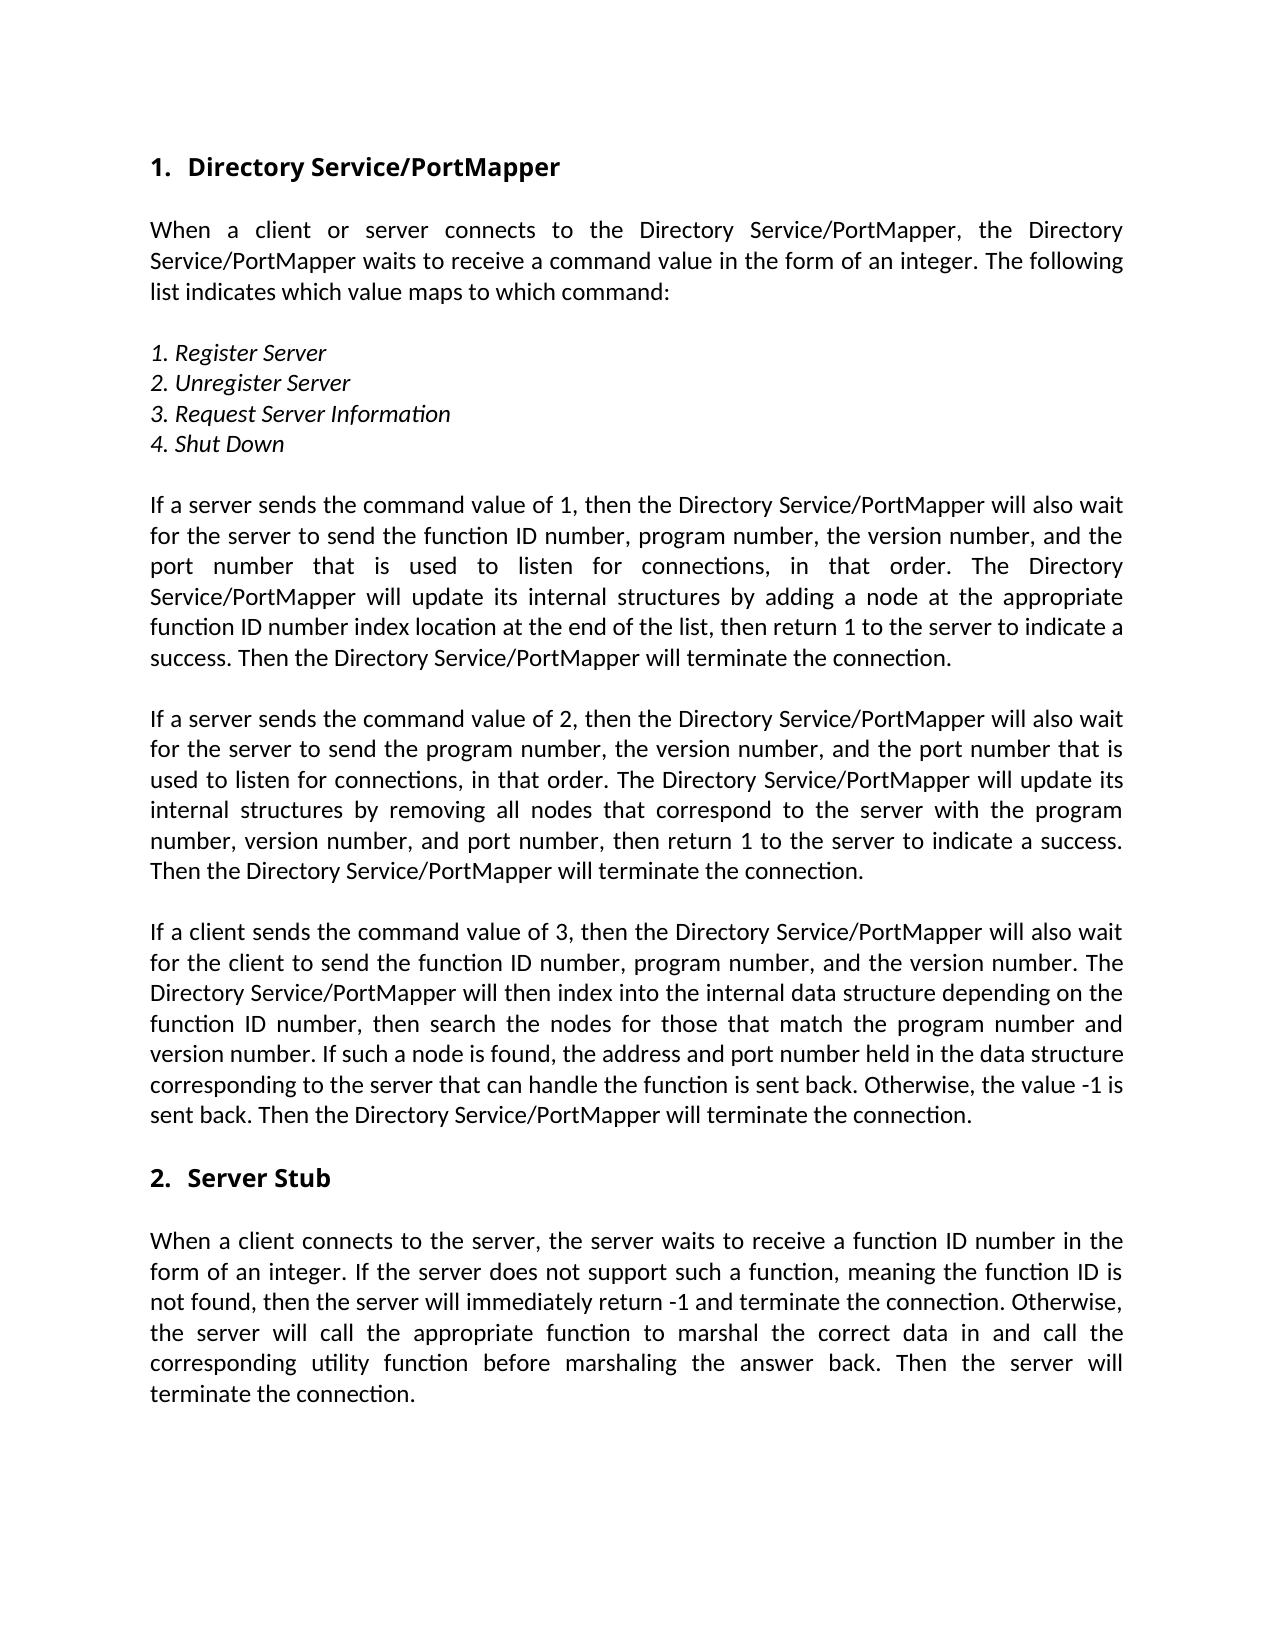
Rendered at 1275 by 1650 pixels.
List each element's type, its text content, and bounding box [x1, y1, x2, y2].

text If a server sends the command value of 2, then the Directory Service/PortMapper will also wait for the server to send the program number, the version number, and the port number that is used to listen for connections, in that order. The Directory Service/PortMapper will update its internal structures by removing all nodes that correspond to the server with the program number, version number, and port number, then return 1 to the server to indicate a success. Then the Directory Service/PortMapper will terminate the connection. [150, 703, 1125, 886]
text If a server sends the command value of 1, then the Directory Service/PortMapper will also wait for the server to send the function ID number, program number, the version number, and the port number that is used to listen for connections, in that order. The Directory Service/PortMapper will update its internal structures by adding a node at the appropriate function ID number index location at the end of the list, then return 1 to the server to indicate a success. Then the Directory Service/PortMapper will terminate the connection. [150, 489, 1125, 672]
list Server Stub [150, 1161, 1125, 1195]
text 3. Request Server Information [150, 398, 1125, 428]
text 1. Register Server [150, 337, 1125, 367]
text When a client connects to the server, the server waits to receive a function ID number in the form of an integer. If the server does not support such a function, meaning the function ID is not found, then the server will immediately return -1 and terminate the connection. Otherwise, the server will call the appropriate function to marshal the correct data in and call the corresponding utility function before marshaling the answer back. Then the server will terminate the connection. [150, 1225, 1125, 1408]
text 2. Unregister Server [150, 367, 1125, 398]
list Directory Service/PortMapper [150, 150, 1125, 184]
text 4. Shut Down [150, 428, 1125, 459]
text If a client sends the command value of 3, then the Directory Service/PortMapper will also wait for the client to send the function ID number, program number, and the version number. The Directory Service/PortMapper will then index into the internal data structure depending on the function ID number, then search the nodes for those that match the program number and version number. If such a node is found, the address and port number held in the data structure corresponding to the server that can handle the function is sent back. Otherwise, the value -1 is sent back. Then the Directory Service/PortMapper will terminate the connection. [150, 917, 1125, 1130]
text When a client or server connects to the Directory Service/PortMapper, the Directory Service/PortMapper waits to receive a command value in the form of an integer. The following list indicates which value maps to which command: [150, 214, 1125, 306]
